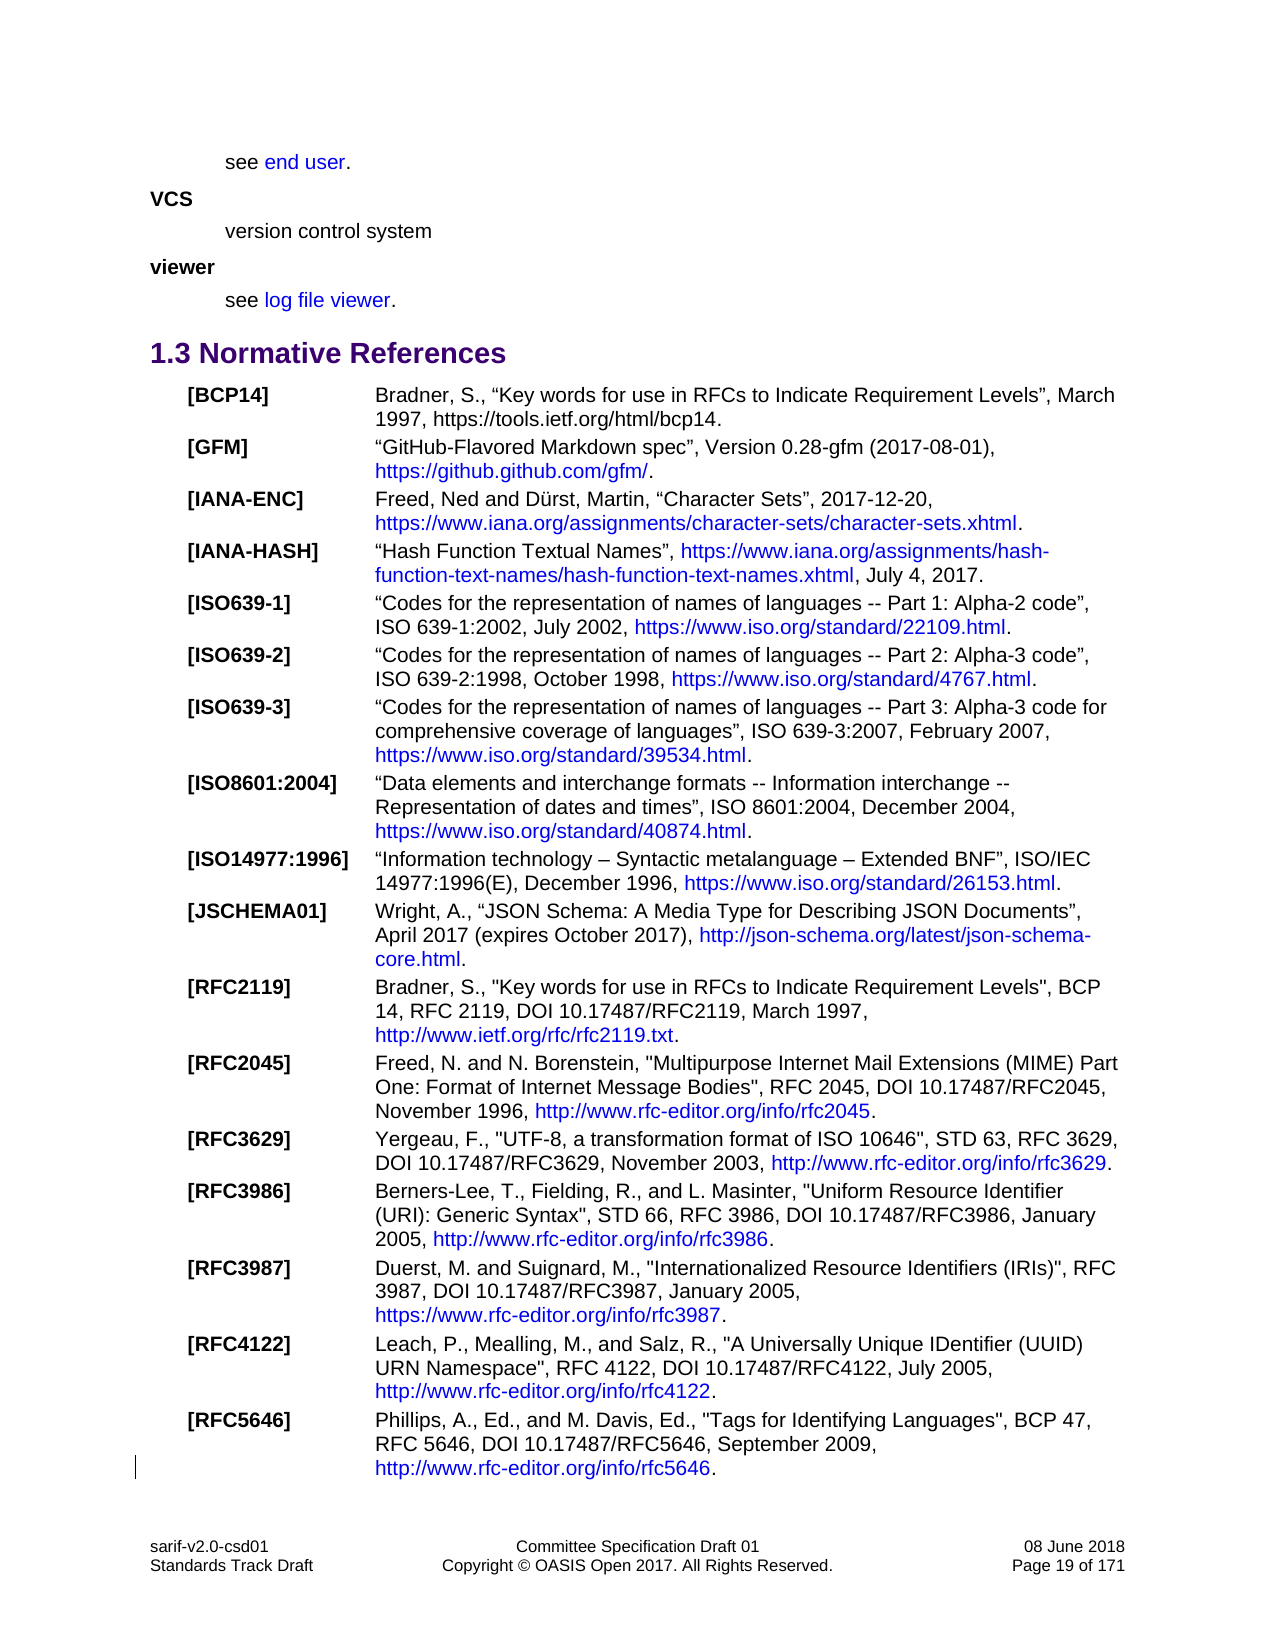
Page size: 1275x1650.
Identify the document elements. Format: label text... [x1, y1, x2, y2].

text [ISO639-3] “Codes for the representation of names of languages -- Part 3: Alpha-3 code for comprehensive coverage of languages”, ISO 639-3:2007, February 2007, https://www.iso.org/standard/39534.html. [187, 695, 1125, 767]
text [BCP14] Bradner, S., “Key words for use in RFCs to Indicate Requirement Levels”, March 1997, https://tools.ietf.org/html/bcp14. [187, 382, 1125, 430]
text [GFM] “GitHub-Flavored Markdown spec”, Version 0.28-gfm (2017-08-01), https://github.github.com/gfm/. [187, 434, 1125, 482]
text VCS [150, 186, 825, 210]
text [ISO639-1] “Codes for the representation of names of languages -- Part 1: Alpha-2 code”, ISO 639-1:2002, July 2002, https://www.iso.org/standard/22109.html. [187, 591, 1125, 639]
text [IANA-HASH] “Hash Function Textual Names”, https://www.iana.org/assignments/hash-function-text-names/hash-function-text-names.xhtml, July 4, 2017. [187, 539, 1125, 587]
text [RFC2045] Freed, N. and N. Borenstein, "Multipurpose Internet Mail Extensions (MIME) Part One: Format of Internet Message Bodies", RFC 2045, DOI 10.17487/RFC2045, November 1996, http://www.rfc-editor.org/info/rfc2045. [187, 1051, 1125, 1123]
text [ISO639-2] “Codes for the representation of names of languages -- Part 2: Alpha-3 code”, ISO 639-2:1998, October 1998, https://www.iso.org/standard/4767.html. [187, 643, 1125, 691]
text see log file viewer. [225, 287, 1125, 311]
text [ISO8601:2004] “Data elements and interchange formats -- Information interchange -- Representation of dates and times”, ISO 8601:2004, December 2004, https://www.iso.org/standard/40874.html. [187, 771, 1125, 843]
text [RFC5646] Phillips, A., Ed., and M. Davis, Ed., "Tags for Identifying Languages", BCP 47, RFC 5646, DOI 10.17487/RFC5646, September 2009, http://www.rfc-editor.org/info/rfc5646. [187, 1407, 1125, 1479]
text [RFC3987] Duerst, M. and Suignard, M., "Internationalized Resource Identifiers (IRIs)", RFC 3987, DOI 10.17487/RFC3987, January 2005, https://www.rfc-editor.org/info/rfc3987. [187, 1255, 1125, 1327]
text viewer [150, 255, 825, 279]
text [RFC3629] Yergeau, F., "UTF-8, a transformation format of ISO 10646", STD 63, RFC 3629, DOI 10.17487/RFC3629, November 2003, http://www.rfc-editor.org/info/rfc3629. [187, 1127, 1125, 1175]
text [RFC3986] Berners-Lee, T., Fielding, R., and L. Masinter, "Uniform Resource Identifier (URI): Generic Syntax", STD 66, RFC 3986, DOI 10.17487/RFC3986, January 2005, http://www.rfc-editor.org/info/rfc3986. [187, 1179, 1125, 1251]
text [RFC4122] Leach, P., Mealling, M., and Salz, R., "A Universally Unique IDentifier (UUID) URN Namespace", RFC 4122, DOI 10.17487/RFC4122, July 2005, http://www.rfc-editor.org/info/rfc4122. [187, 1331, 1125, 1403]
text [JSCHEMA01] Wright, A., “JSON Schema: A Media Type for Describing JSON Documents”, April 2017 (expires October 2017), http://json-schema.org/latest/json-schema-core.html. [187, 899, 1125, 971]
subtitle Normative References [150, 336, 1125, 370]
text [ISO14977:1996] “Information technology – Syntactic metalanguage – Extended BNF”, ISO/IEC 14977:1996(E), December 1996, https://www.iso.org/standard/26153.html. [187, 847, 1125, 895]
text [RFC2119] Bradner, S., "Key words for use in RFCs to Indicate Requirement Levels", BCP 14, RFC 2119, DOI 10.17487/RFC2119, March 1997, http://www.ietf.org/rfc/rfc2119.txt. [187, 975, 1125, 1047]
text see end user. [225, 150, 1125, 174]
text version control system [225, 219, 1125, 243]
text [IANA-ENC] Freed, Ned and Dürst, Martin, “Character Sets”, 2017-12-20, https://www.iana.org/assignments/character-sets/character-sets.xhtml. [187, 487, 1125, 534]
